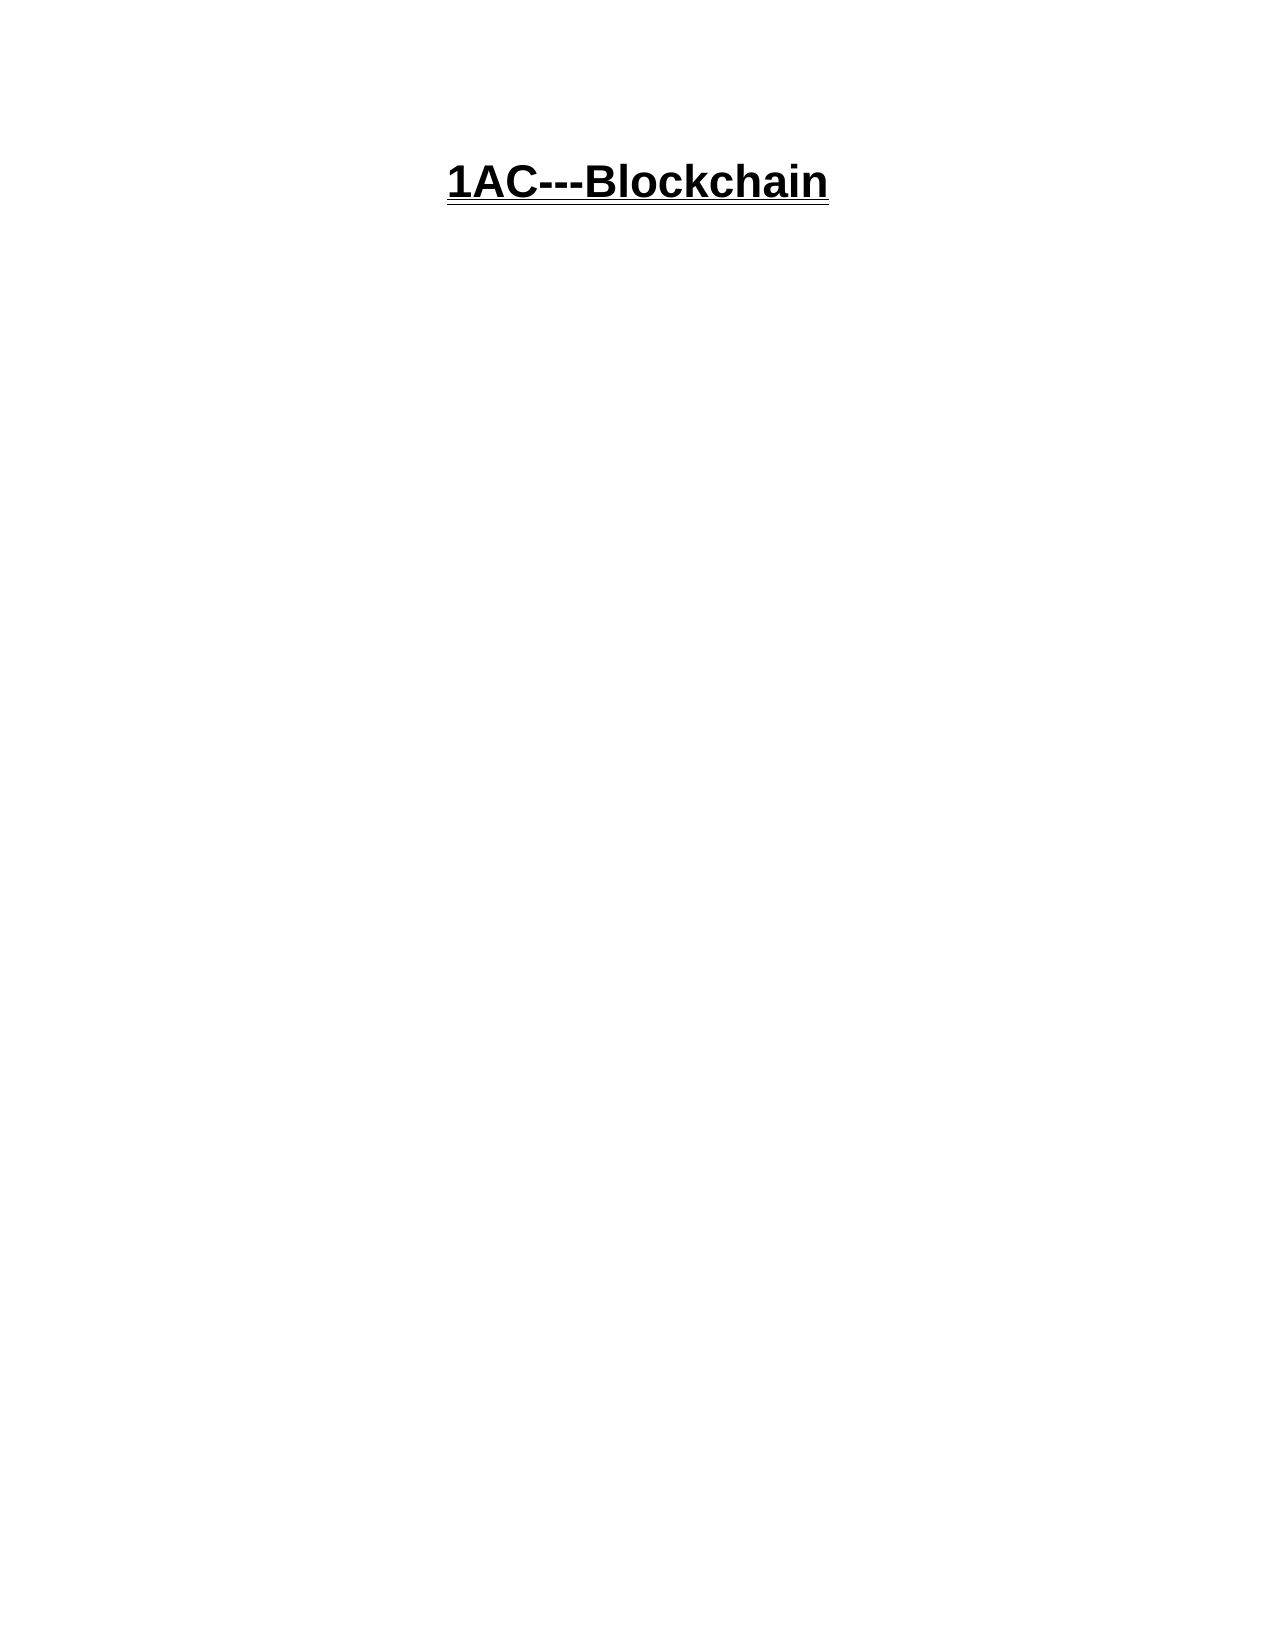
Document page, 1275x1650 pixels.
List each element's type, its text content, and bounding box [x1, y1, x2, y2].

subtitle 1AC---Blockchain [150, 154, 1125, 207]
